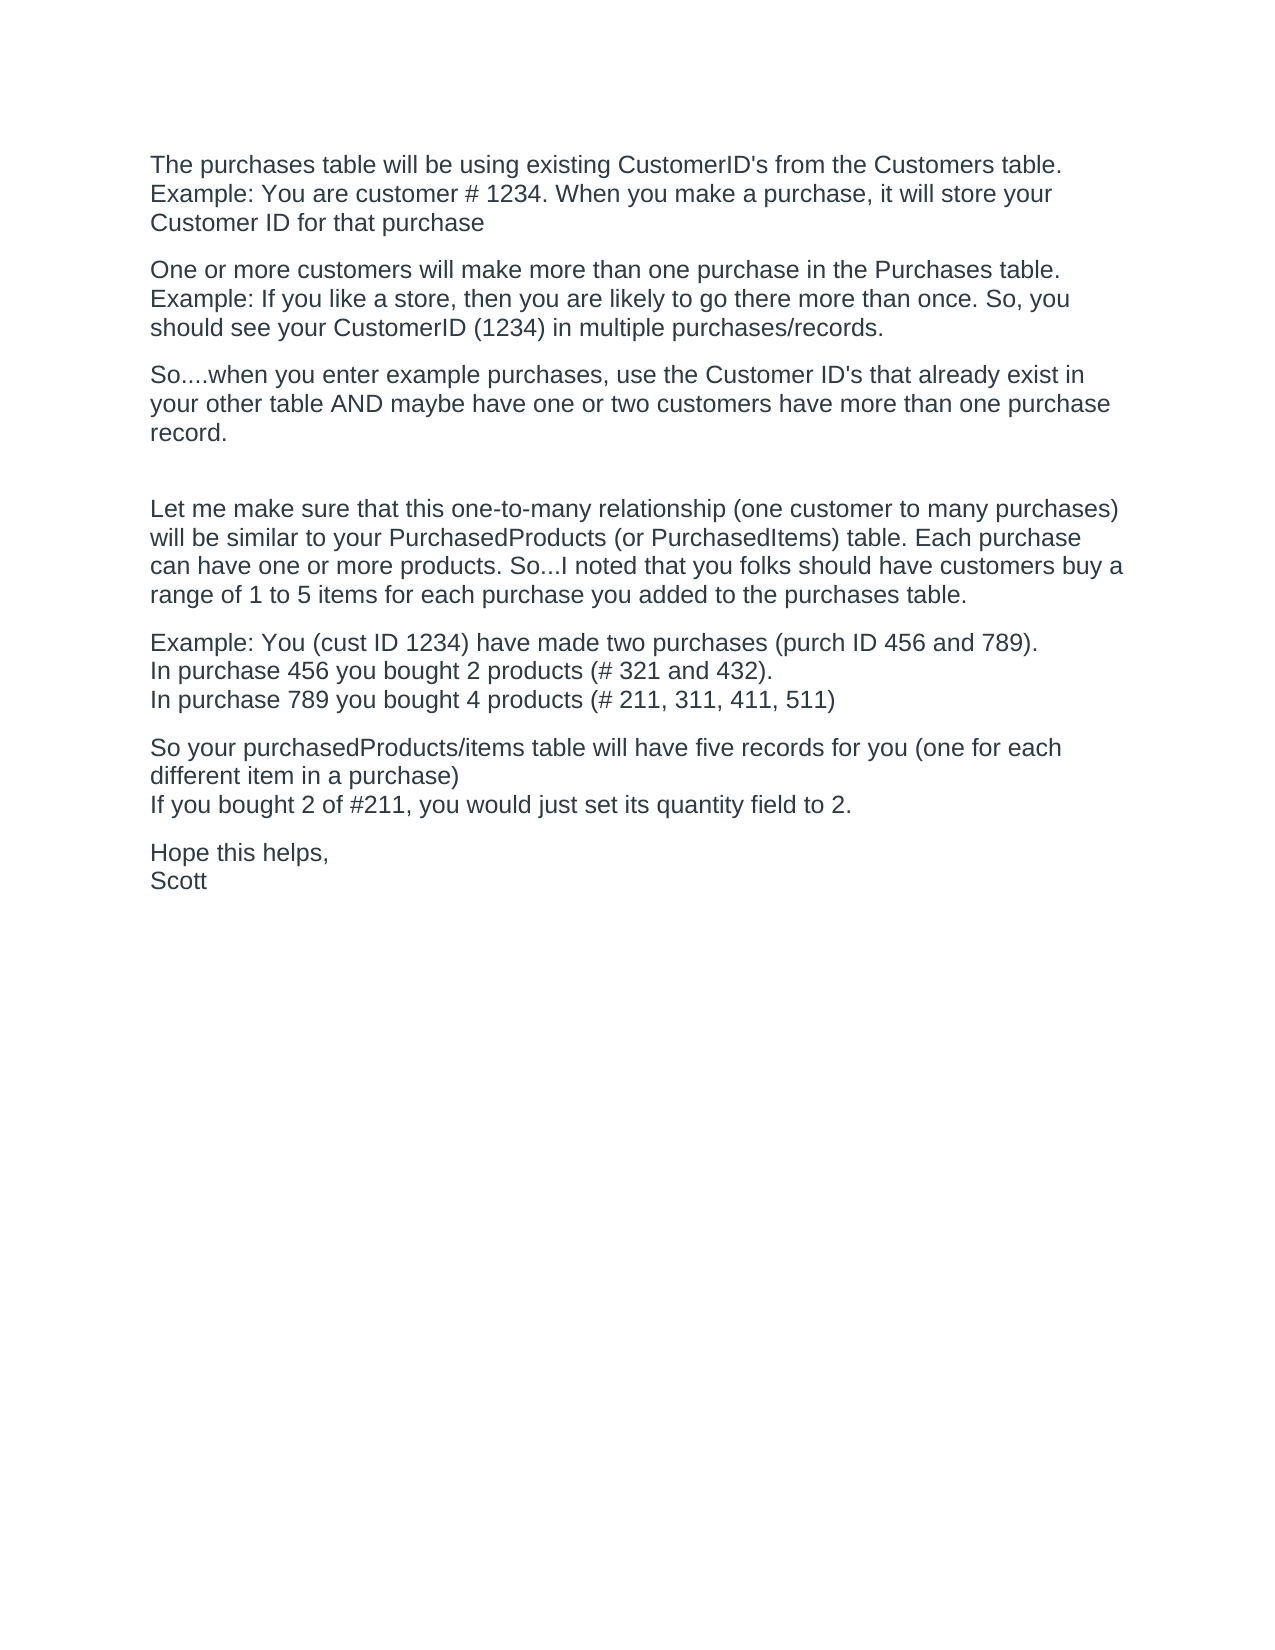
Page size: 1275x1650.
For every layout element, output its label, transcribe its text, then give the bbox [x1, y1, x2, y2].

text Let me make sure that this one-to-many relationship (one customer to many purchases) will be similar to your PurchasedProducts (or PurchasedItems) table. Each purchase can have one or more products. So...I noted that you folks should have customers buy a range of 1 to 5 items for each purchase you added to the purchases table. [150, 465, 1125, 609]
text So....when you enter example purchases, use the Customer ID's that already exist in your other table AND maybe have one or two customers have more than one purchase record. [150, 360, 1125, 446]
text One or more customers will make more than one purchase in the Purchases table. Example: If you like a store, then you are likely to go there more than once. So, you should see your CustomerID (1234) in multiple purchases/records. [150, 255, 1125, 341]
text So your purchasedProducts/items table will have five records for you (one for each different item in a purchase) If you bought 2 of #211, you would just set its quantity field to 2. [150, 732, 1125, 819]
text The purchases table will be using existing CustomerID's from the Customers table. Example: You are customer # 1234. When you make a purchase, it will store your Customer ID for that purchase [150, 150, 1125, 236]
text Hope this helps, Scott [150, 837, 1125, 895]
text Example: You (cust ID 1234) have made two purchases (purch ID 456 and 789). In purchase 456 you bought 2 products (# 321 and 432). In purchase 789 you bought 4 products (# 211, 311, 411, 511) [150, 627, 1125, 714]
